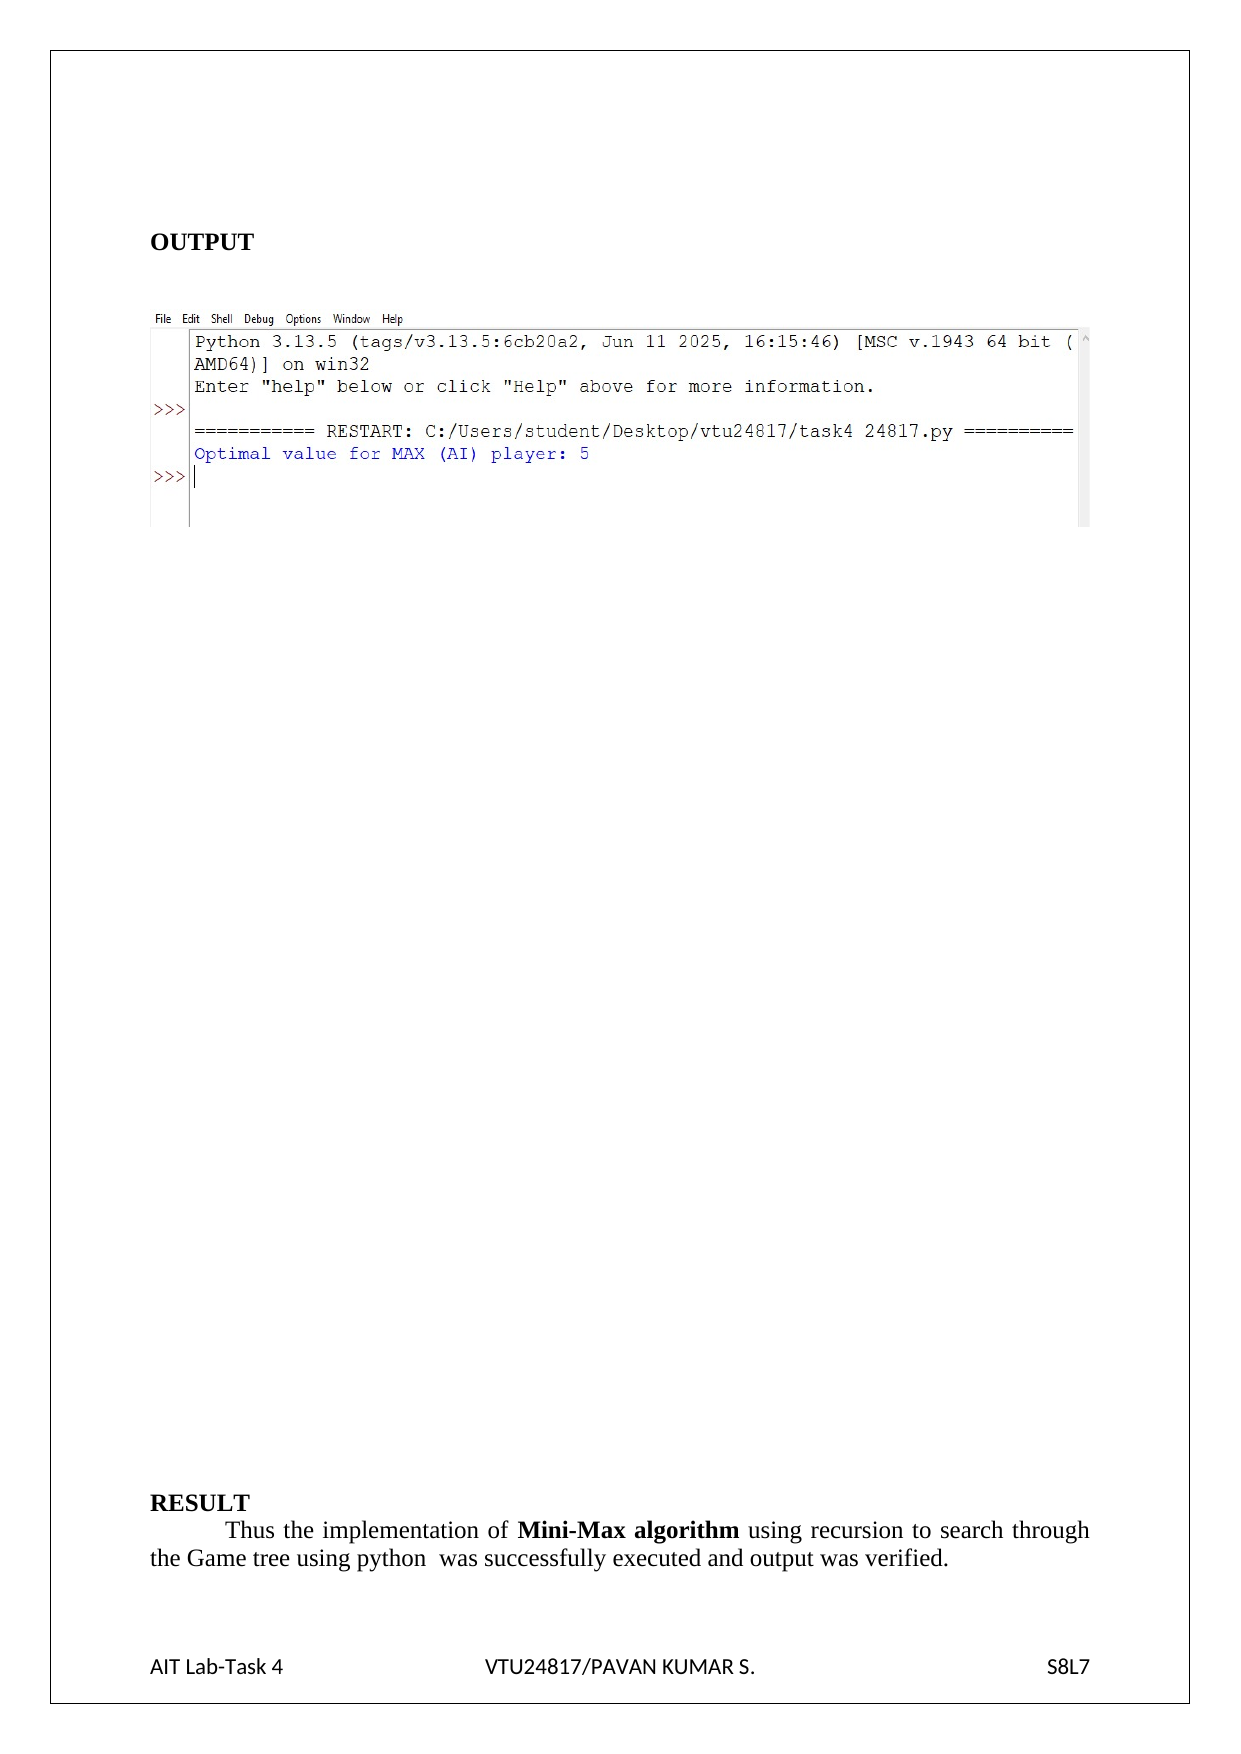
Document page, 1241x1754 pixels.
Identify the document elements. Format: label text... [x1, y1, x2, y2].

picture [150, 309, 1090, 527]
text OUTPUT [150, 227, 1090, 256]
text Thus the implementation of Mini-Max algorithm using recursion to search through the Game tree using python was successfully executed and output was verified. [150, 1516, 1090, 1572]
text RESULT [150, 1488, 1090, 1516]
